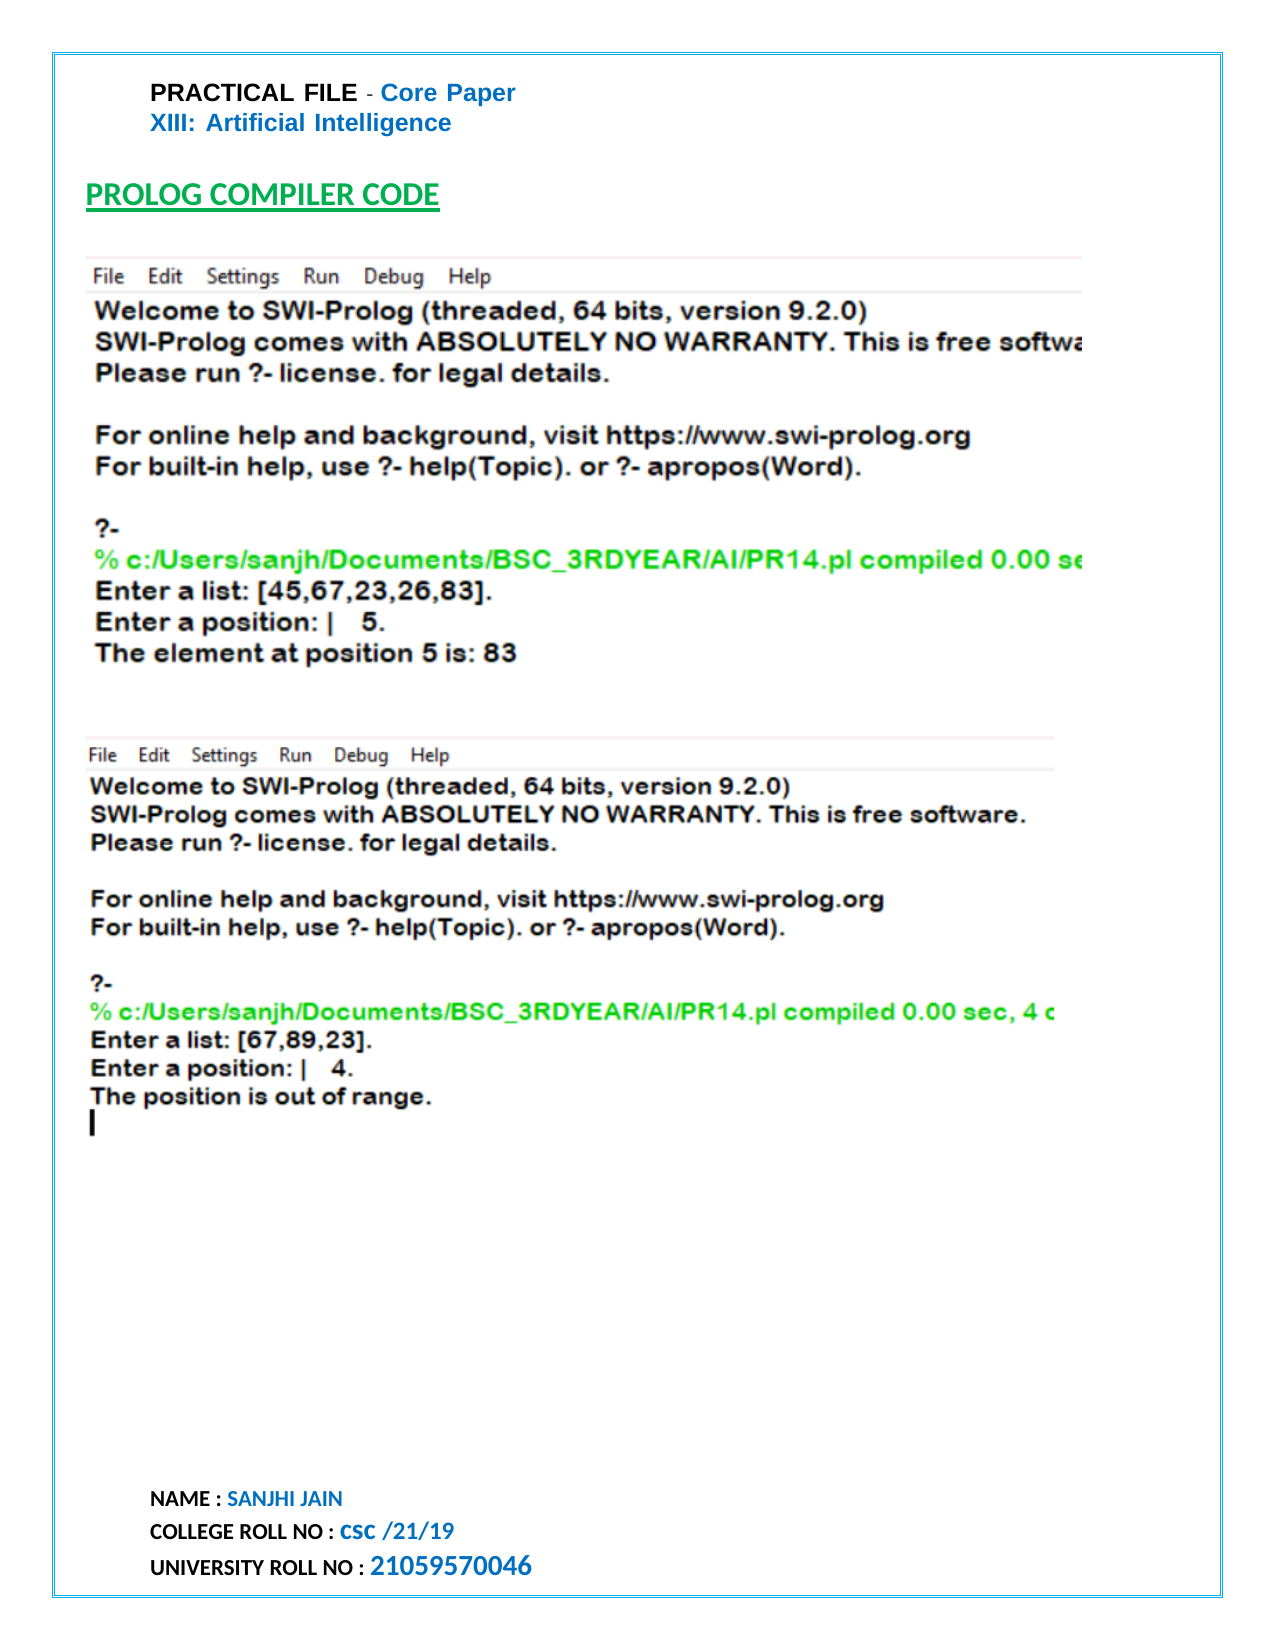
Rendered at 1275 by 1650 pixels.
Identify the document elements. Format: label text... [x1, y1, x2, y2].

picture [85, 736, 1055, 1187]
picture [85, 256, 1082, 673]
text PROLOG COMPILER CODE [85, 173, 1181, 214]
